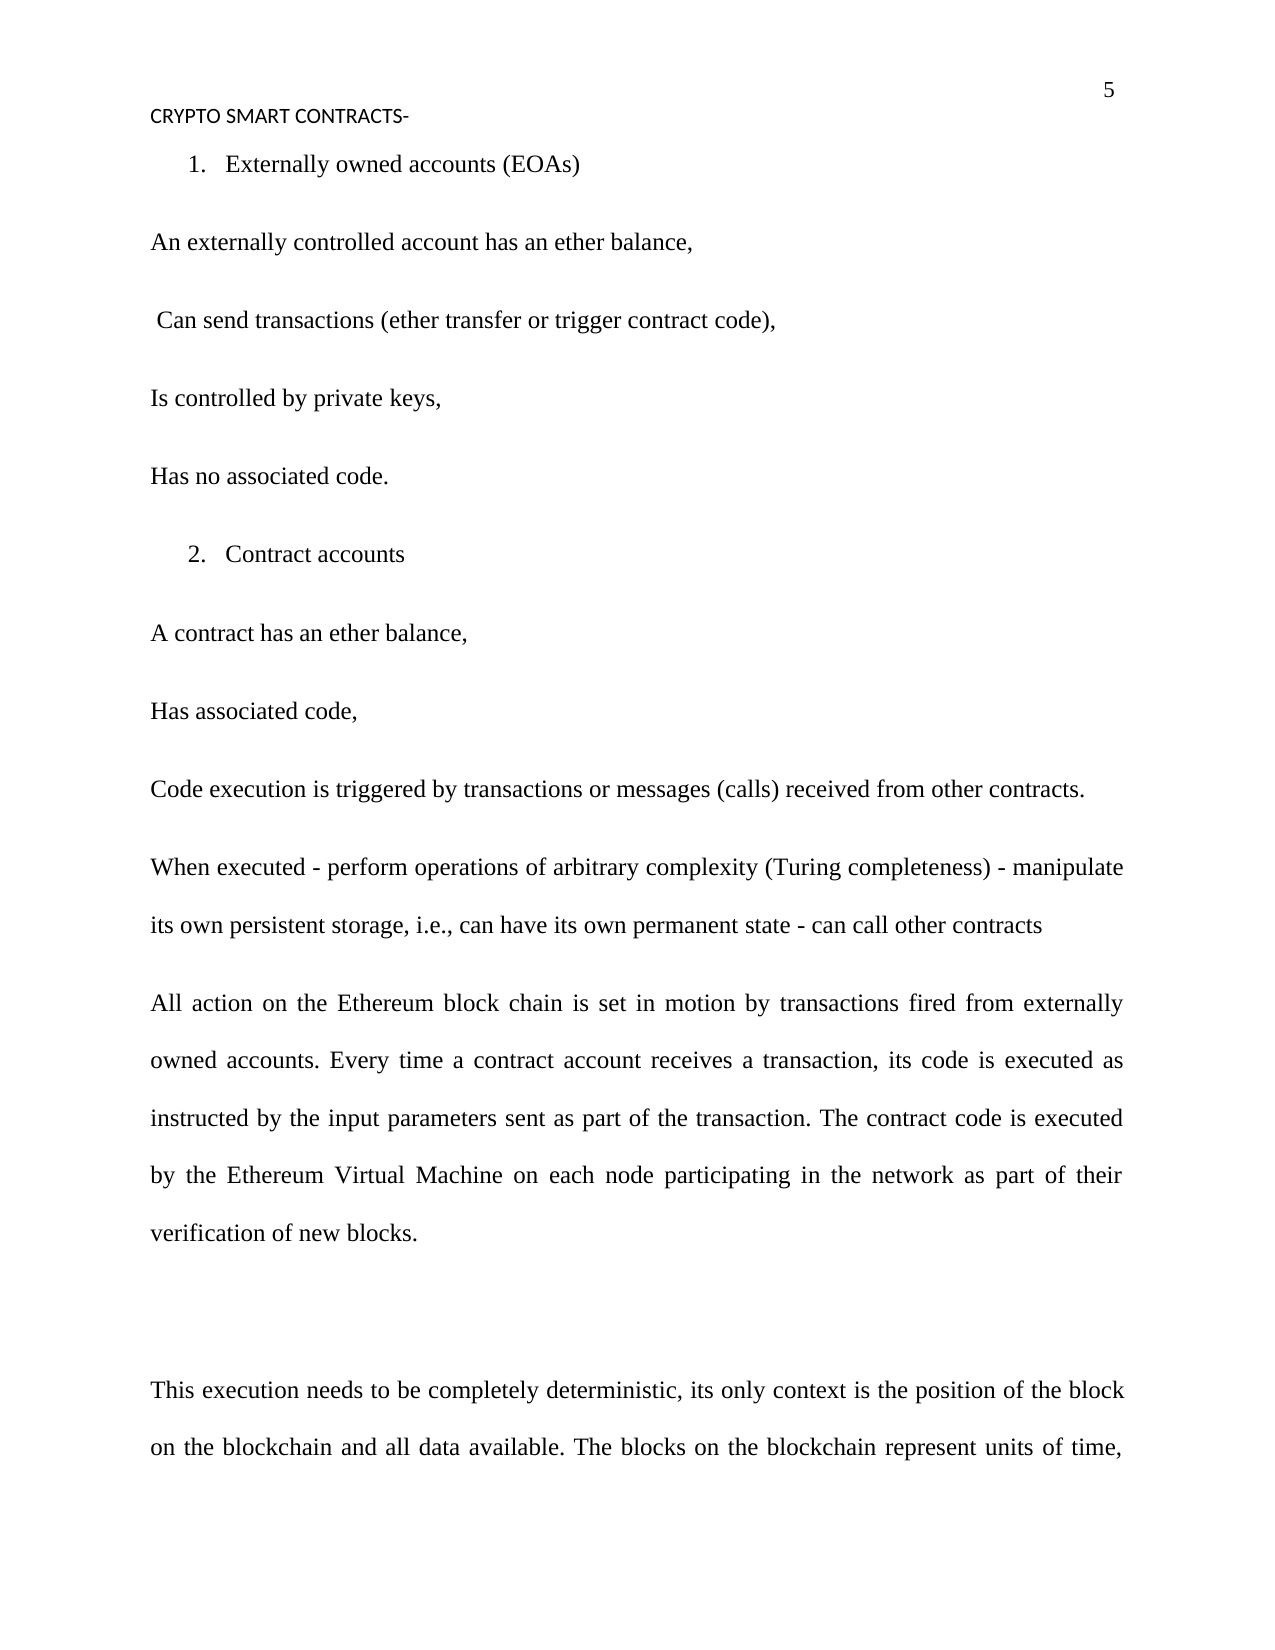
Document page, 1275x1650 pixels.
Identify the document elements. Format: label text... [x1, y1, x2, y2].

text When executed - perform operations of arbitrary complexity (Turing completeness) - manipulate its own persistent storage, i.e., can have its own permanent state - can call other contracts [150, 852, 1124, 938]
text Can send transactions (ether transfer or trigger contract code), Is controlled by private keys, [150, 305, 778, 412]
text This execution needs to be completely deterministic, its only context is the position of the block on the blockchain and all data available. The blocks on the blockchain represent units of time, [150, 1375, 1125, 1461]
text An externally controlled account has an ether balance, [150, 227, 1137, 256]
list Contract accounts [188, 539, 1137, 568]
text A contract has an ether balance, Has associated code, [150, 618, 470, 724]
text All action on the Ethereum block chain is set in motion by transactions fired from externally owned accounts. Every time a contract account receives a transaction, its code is executed as instructed by the input parameters sent as part of the transaction. The contract code is executed by the Ethereum Virtual Machine on each node participating in the network as part of their verification of new blocks. [150, 988, 1124, 1247]
text Has no associated code. [150, 461, 1137, 490]
list Externally owned accounts (EOAs) [188, 149, 1137, 177]
text Code execution is triggered by transactions or messages (calls) received from other contracts. [150, 774, 1137, 803]
